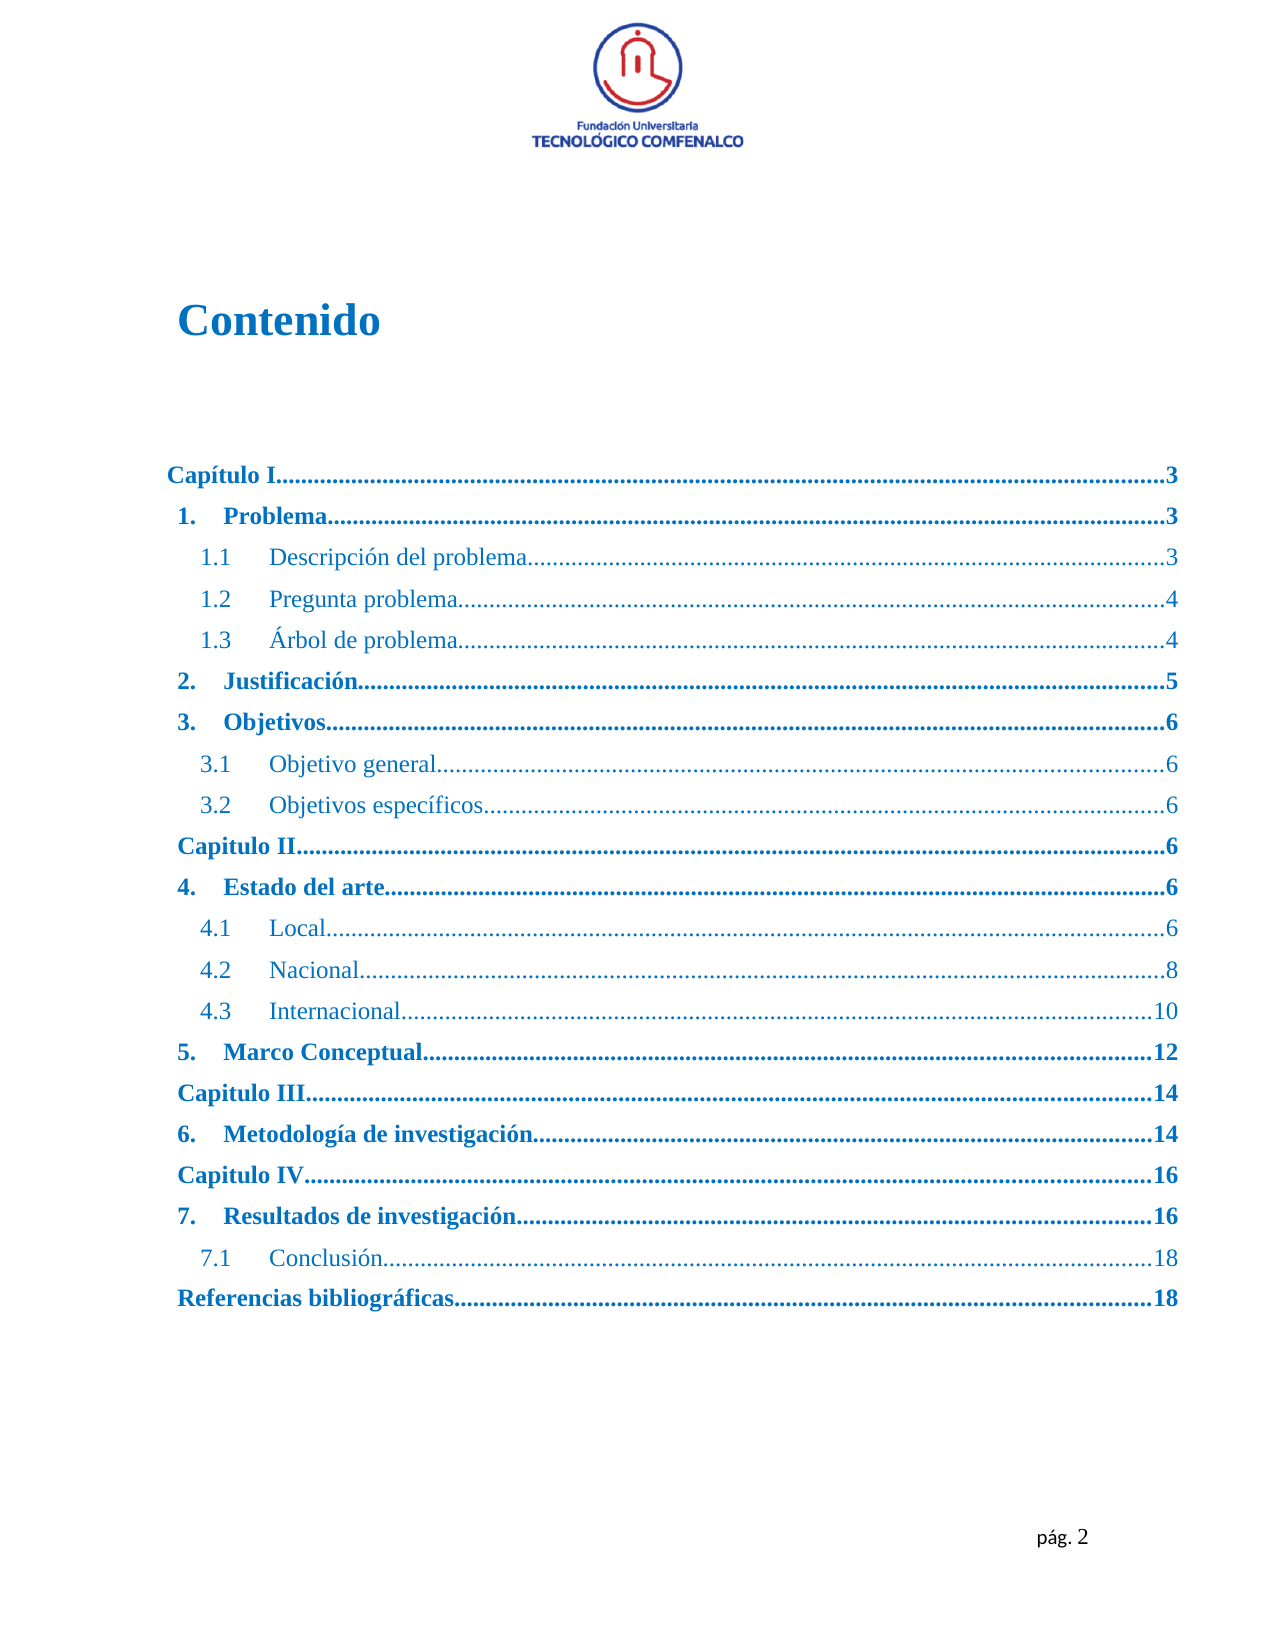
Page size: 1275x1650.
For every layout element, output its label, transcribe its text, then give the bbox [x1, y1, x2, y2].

picture [531, 22, 744, 148]
text Contenido [177, 293, 1179, 346]
